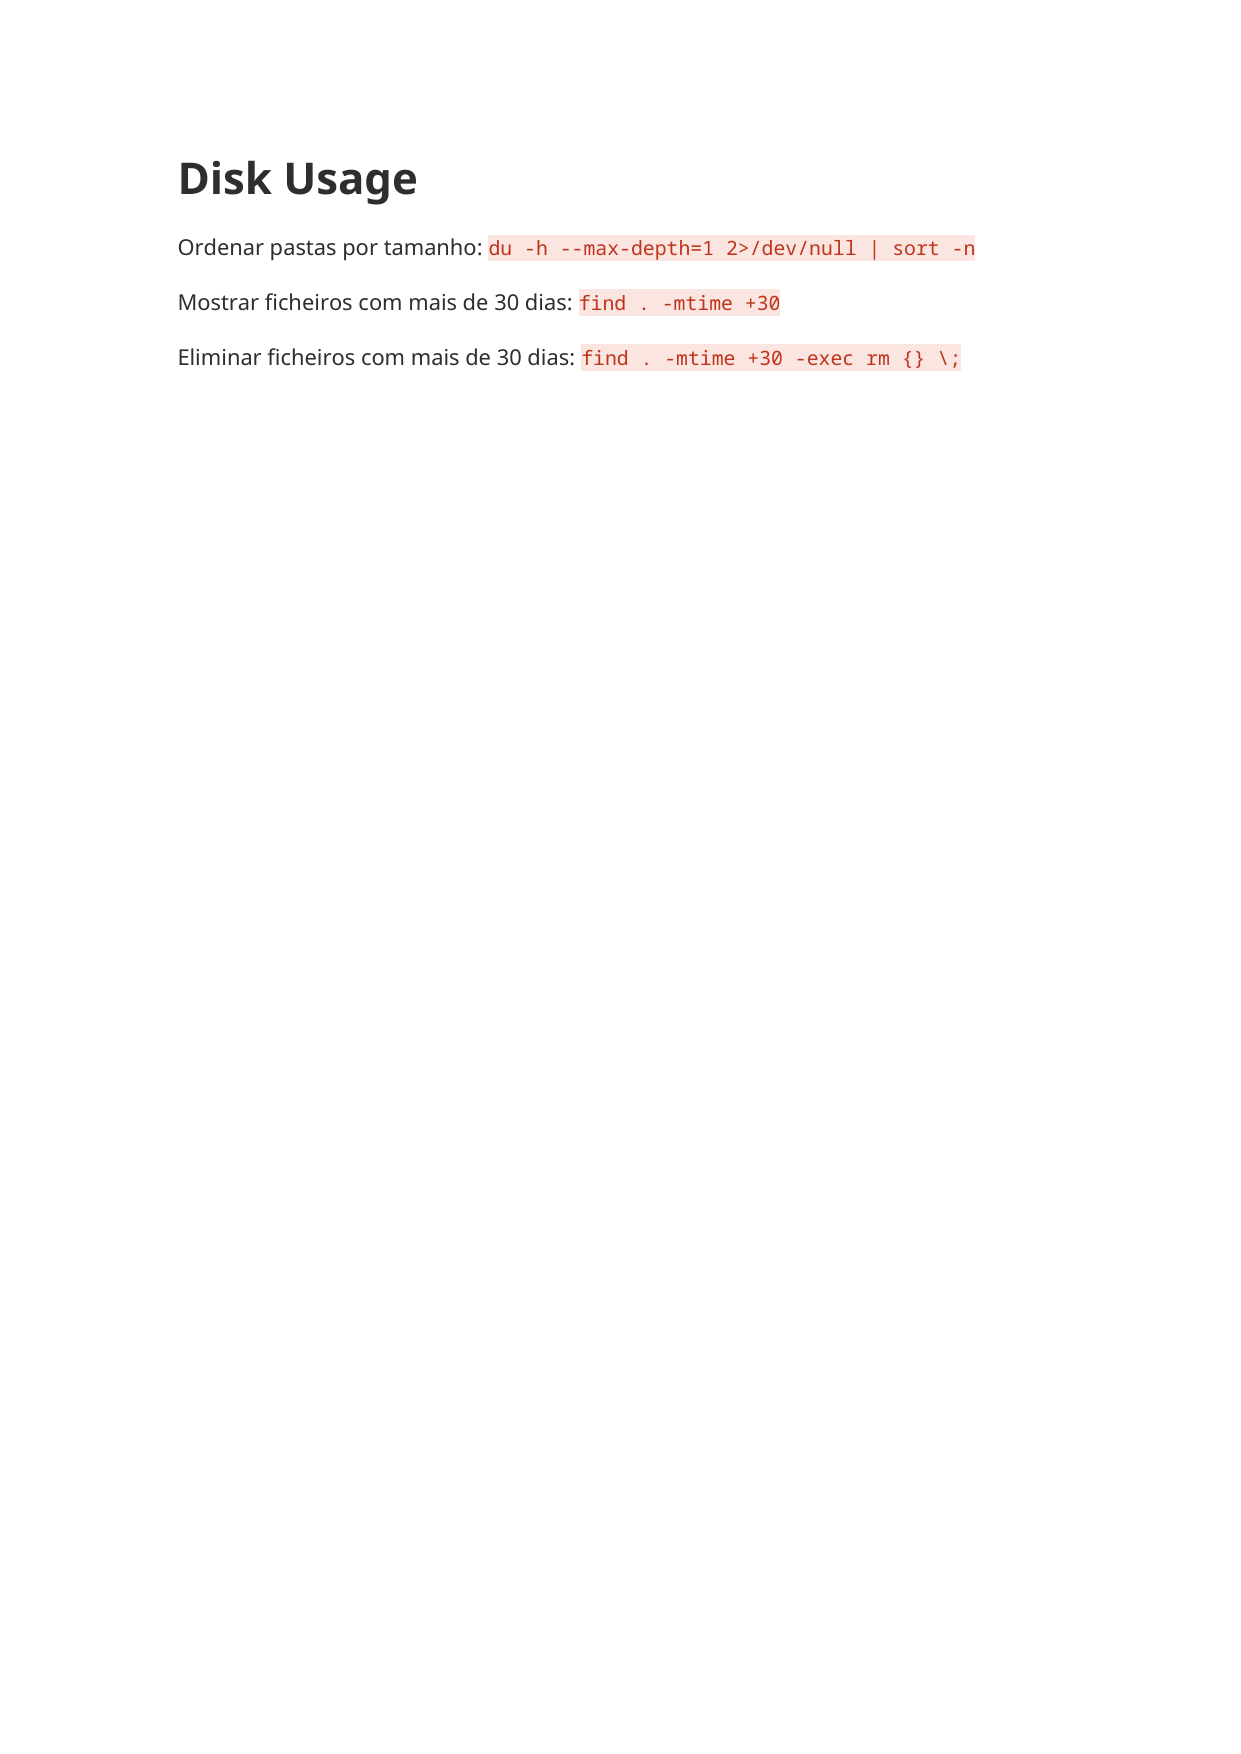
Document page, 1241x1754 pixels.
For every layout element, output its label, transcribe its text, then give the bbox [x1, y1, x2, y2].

text Mostrar ficheiros com mais de 30 dias: find . -mtime +30 [177, 287, 1063, 317]
subtitle Disk Usage [177, 148, 1063, 207]
text Eliminar ficheiros com mais de 30 dias: find . -mtime +30 -exec rm {} \; [177, 342, 1063, 372]
text Ordenar pastas por tamanho: du -h --max-depth=1 2>/dev/null | sort -n [177, 232, 1063, 262]
